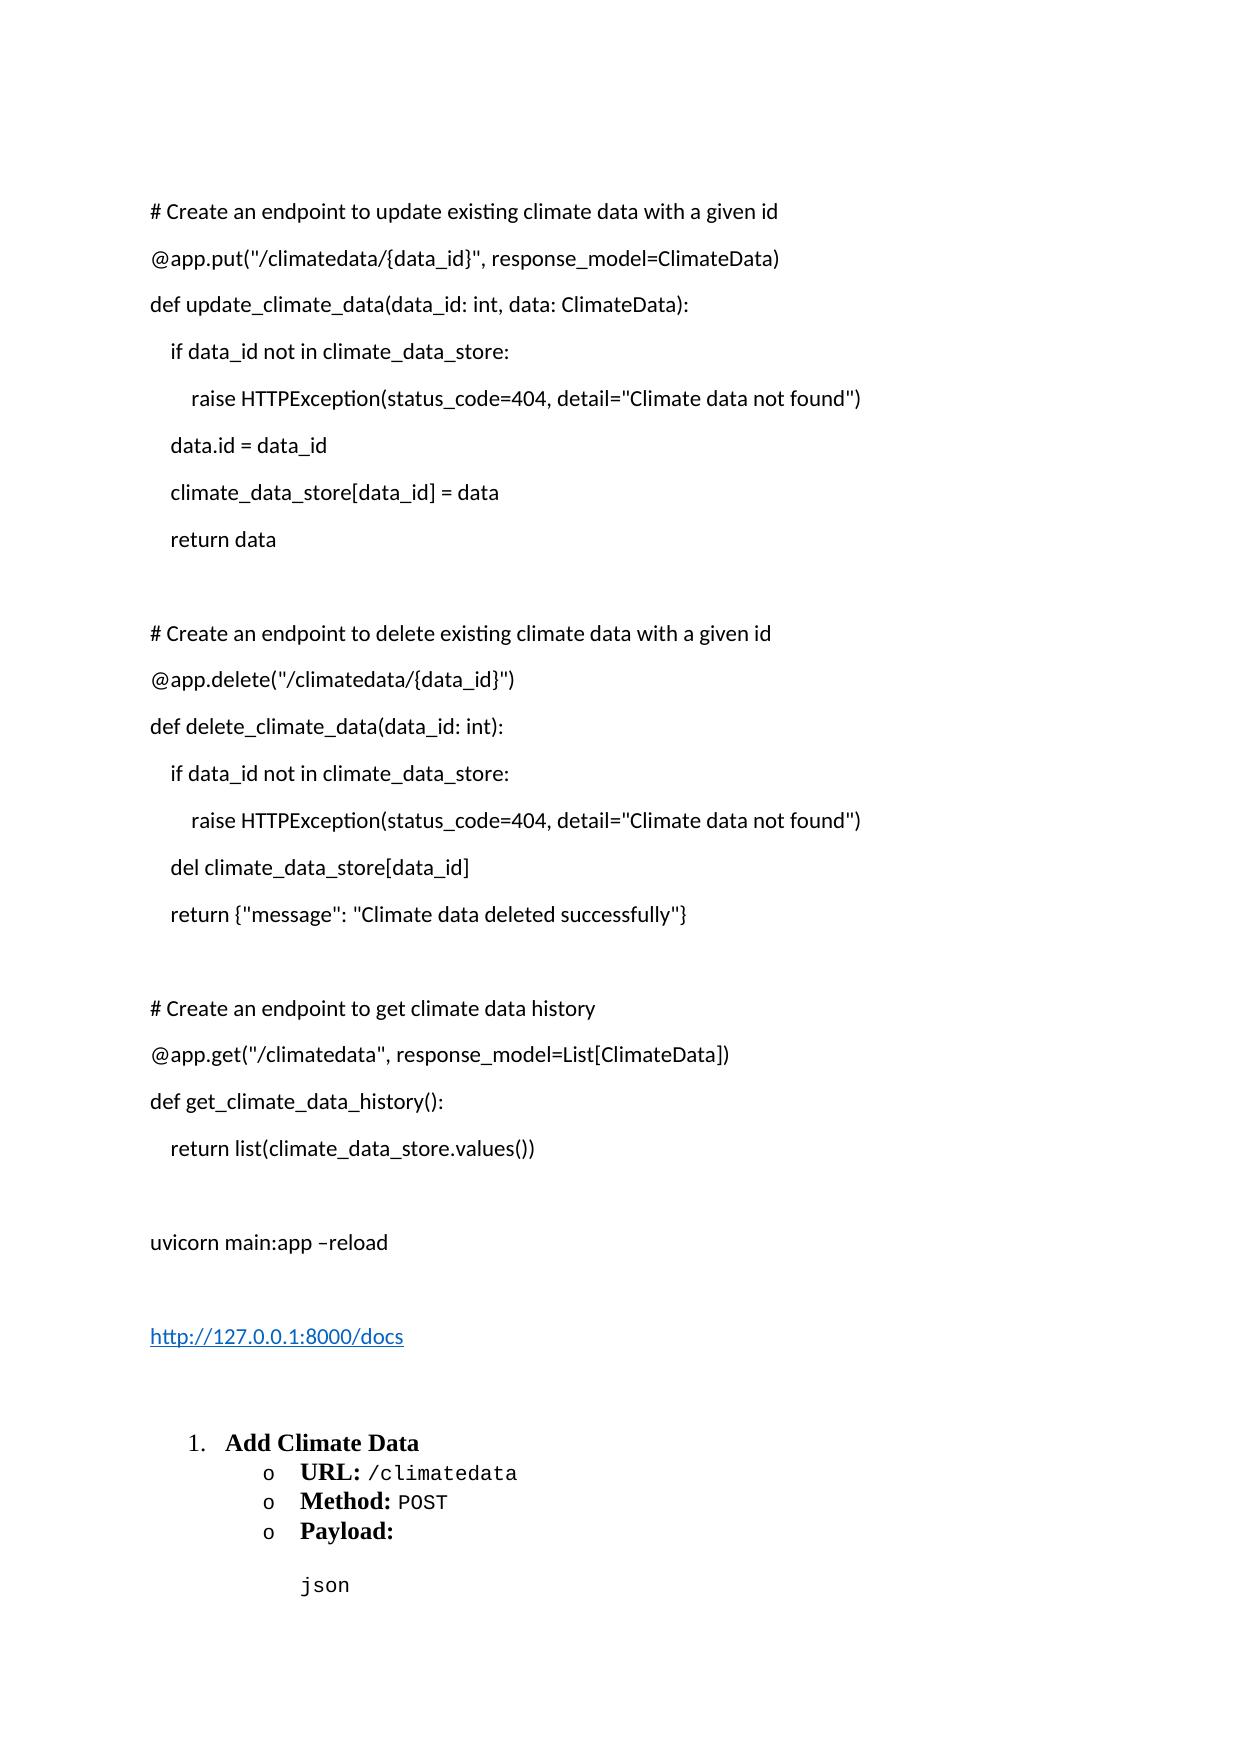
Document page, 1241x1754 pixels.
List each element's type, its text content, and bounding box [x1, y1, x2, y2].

list Payload: [262, 1516, 1090, 1546]
list URL: /climatedata [262, 1457, 1090, 1486]
text def get_climate_data_history(): [150, 1087, 1090, 1116]
text return list(climate_data_store.values()) [150, 1134, 1090, 1162]
text def update_climate_data(data_id: int, data: ClimateData): [150, 291, 1090, 319]
text if data_id not in climate_data_store: [150, 759, 1090, 787]
text def delete_climate_data(data_id: int): [150, 712, 1090, 741]
text uvicorn main:app –reload [150, 1228, 1090, 1256]
text return {"message": "Climate data deleted successfully"} [150, 900, 1090, 928]
text @app.get("/climatedata", response_model=List[ClimateData]) [150, 1041, 1090, 1069]
text if data_id not in climate_data_store: [150, 337, 1090, 366]
text data.id = data_id [150, 431, 1090, 459]
text raise HTTPException(status_code=404, detail="Climate data not found") [150, 806, 1090, 834]
text # Create an endpoint to delete existing climate data with a given id [150, 619, 1090, 647]
text del climate_data_store[data_id] [150, 853, 1090, 881]
text @app.put("/climatedata/{data_id}", response_model=ClimateData) [150, 244, 1090, 272]
text # Create an endpoint to get climate data history [150, 994, 1090, 1022]
text raise HTTPException(status_code=404, detail="Climate data not found") [150, 384, 1090, 412]
text http://127.0.0.1:8000/docs [150, 1322, 1090, 1350]
text return data [150, 525, 1090, 553]
list Method: POST [262, 1486, 1090, 1516]
list Add Climate Data [187, 1428, 1090, 1457]
text # Create an endpoint to update existing climate data with a given id [150, 197, 1090, 225]
text json [300, 1575, 1090, 1598]
text climate_data_store[data_id] = data [150, 478, 1090, 506]
text @app.delete("/climatedata/{data_id}") [150, 666, 1090, 694]
